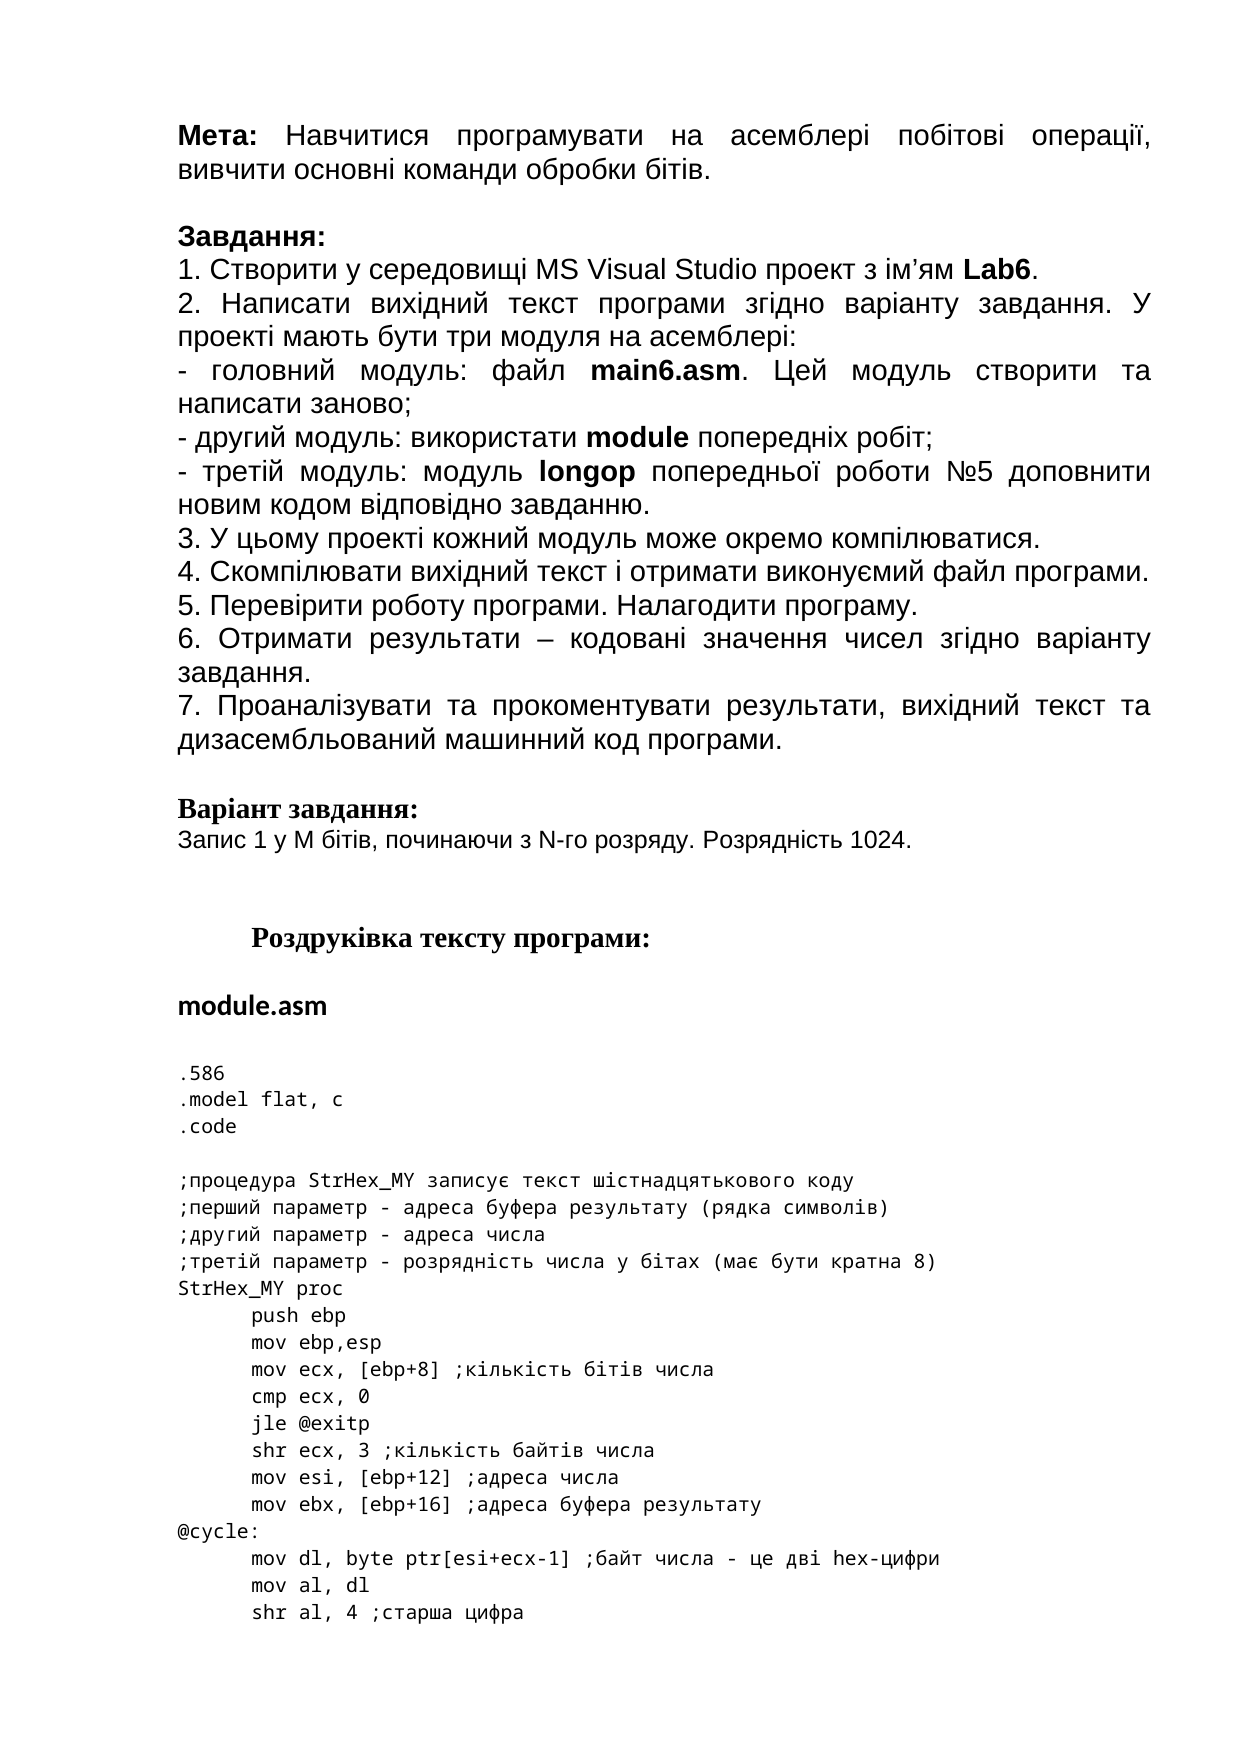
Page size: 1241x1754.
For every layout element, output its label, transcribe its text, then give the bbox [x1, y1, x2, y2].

text ;другий параметр - адреса числа [177, 1221, 1152, 1248]
text push ebp [177, 1302, 1152, 1328]
text shr ecx, 3 ;кількість байтів числа [177, 1436, 1152, 1463]
text mov ebp,esp [177, 1328, 1152, 1356]
text @cycle: [177, 1517, 1152, 1544]
text 2. Написати вихідний текст програми згідно варіанту завдання. У проекті мають бути три модуля на асемблері: [177, 286, 1152, 353]
text jle @exitp [177, 1409, 1152, 1436]
text Мета: Навчитися програмувати на асемблері побітові операції, вивчити основні команди обробки бітів. [177, 118, 1152, 185]
text ;перший параметр - адреса буфера результату (рядка символів) [177, 1194, 1152, 1221]
text ;процедура StrHex_MY записує текст шістнадцятькового коду [177, 1167, 1152, 1194]
text shr al, 4 ;старша цифра [177, 1598, 1152, 1625]
text 7. Проаналізувати та прокоментувати результати, вихідний текст та дизасембльований машинний код програми. [177, 688, 1152, 755]
text Запис 1 у M бітів, починаючи з N-го розряду. Розрядність 1024. [177, 824, 1152, 853]
text StrHex_MY proc [177, 1274, 1152, 1302]
text Роздруківка тексту програми: [177, 920, 1152, 954]
text 4. Скомпілювати вихідний текст і отримати виконуємий файл програми. [177, 554, 1152, 588]
text 1. Створити у середовищі MS Visual Studio проект з ім’ям Lab6. [177, 252, 1152, 286]
text mov al, dl [177, 1571, 1152, 1598]
text mov dl, byte ptr[esi+ecx-1] ;байт числа - це дві hex-цифри [177, 1544, 1152, 1571]
text Варіант завдання: [177, 791, 1152, 824]
text 3. У цьому проекті кожний модуль може окремо компілюватися. [177, 521, 1152, 554]
text .code [177, 1113, 1152, 1140]
text cmp ecx, 0 [177, 1382, 1152, 1409]
text - головний модуль: файл main6.asm. Цей модуль створити та написати заново; [177, 353, 1152, 420]
text ;третій параметр - розрядність числа у бітах (має бути кратна 8) [177, 1248, 1152, 1274]
text mov esi, [ebp+12] ;адреса числа [177, 1463, 1152, 1490]
text - другий модуль: використати module попередніх робіт; [177, 420, 1152, 453]
text mov ecx, [ebp+8] ;кількість бітів числа [177, 1356, 1152, 1382]
text Завдання: [177, 219, 1152, 252]
text .model flat, c [177, 1086, 1152, 1113]
text .586 [177, 1059, 1152, 1086]
text 6. Отримати результати – кодовані значення чисел згідно варіанту завдання. [177, 621, 1152, 688]
text mov ebx, [ebp+16] ;адреса буфера результату [177, 1490, 1152, 1517]
text 5. Перевірити роботу програми. Налагодити програму. [177, 588, 1152, 621]
text - третій модуль: модуль longop попередньої роботи №5 доповнити новим кодом відповідно завданню. [177, 453, 1152, 521]
text module.asm [177, 987, 1152, 1023]
